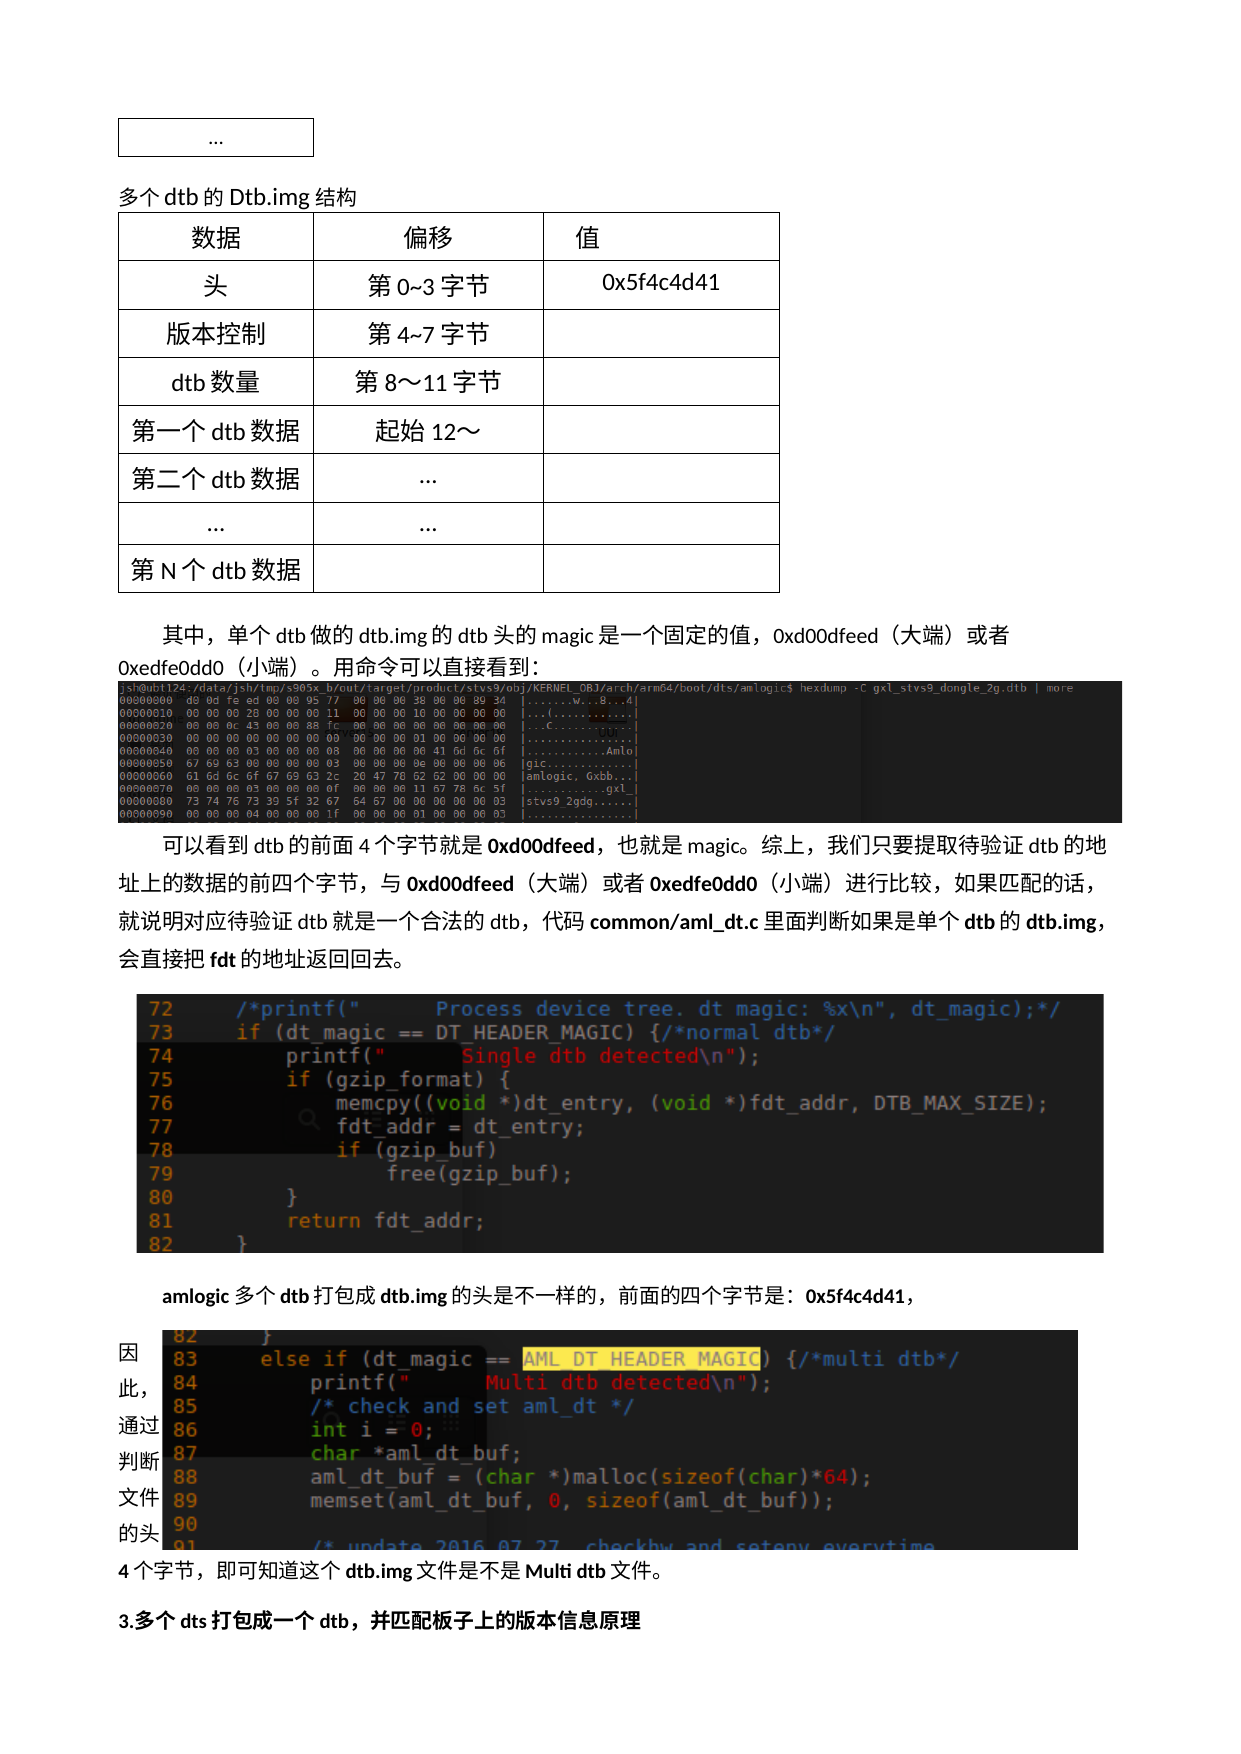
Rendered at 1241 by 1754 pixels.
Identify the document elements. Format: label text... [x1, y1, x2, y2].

table_cell [314, 545, 543, 592]
table_header 偏移 [314, 213, 543, 260]
table_cell [544, 454, 779, 501]
table_cell 第8～11字节 [314, 358, 543, 405]
table_cell ... [314, 503, 543, 544]
table_cell 第0~3字节 [314, 261, 543, 308]
table_cell dtb数量 [119, 358, 313, 405]
table_cell [544, 406, 779, 453]
table_cell 第N个dtb数据 [119, 545, 313, 592]
table_cell 第二个dtb数据 [119, 454, 313, 501]
table_cell [544, 358, 779, 405]
table_cell ... [119, 503, 313, 544]
table_cell [544, 310, 779, 357]
table_cell 版本控制 [119, 310, 313, 357]
table_cell [544, 503, 779, 544]
text 多个dtb的 Dtb.img 结构 [118, 181, 1122, 212]
picture [136, 994, 1104, 1253]
picture [118, 681, 1123, 823]
table_cell 0x5f4c4d41 [544, 261, 779, 308]
table_cell ... [314, 454, 543, 501]
picture [162, 1330, 1078, 1550]
table_header 值 [544, 213, 779, 260]
table_cell 第4~7字节 [314, 310, 543, 357]
text 其中，单个dtb做的dtb.img的dtb 头的magic是一个固定的值，0xd00dfeed（大端）或者0xedfe0dd0（小端）。用命令可以直接看到： [118, 618, 1122, 681]
table_cell 第一个dtb数据 [119, 406, 313, 453]
text 3.多个dts打包成一个dtb，并匹配板子上的版本信息原理 [118, 1605, 1122, 1635]
text 可以看到dtb的前面4个字节就是0xd00dfeed，也就是magic。综上，我们只要提取待验证dtb的地址上的数据的前四个字节，与0xd00dfeed（大端）或者0xedfe0dd0（小端）进行比较，如果匹配的话，就说明对应待验证dtb就是一个合法的dtb，代码common/aml_dt.c里面判断如果是单个dtb的dtb.img，会直接把fdt的地址返回回去。 [118, 823, 1122, 974]
table_cell … [119, 119, 313, 156]
table_cell 起始12～ [314, 406, 543, 453]
table_cell 头 [119, 261, 313, 308]
table_header 数据 [119, 213, 313, 260]
table_cell [544, 545, 779, 592]
